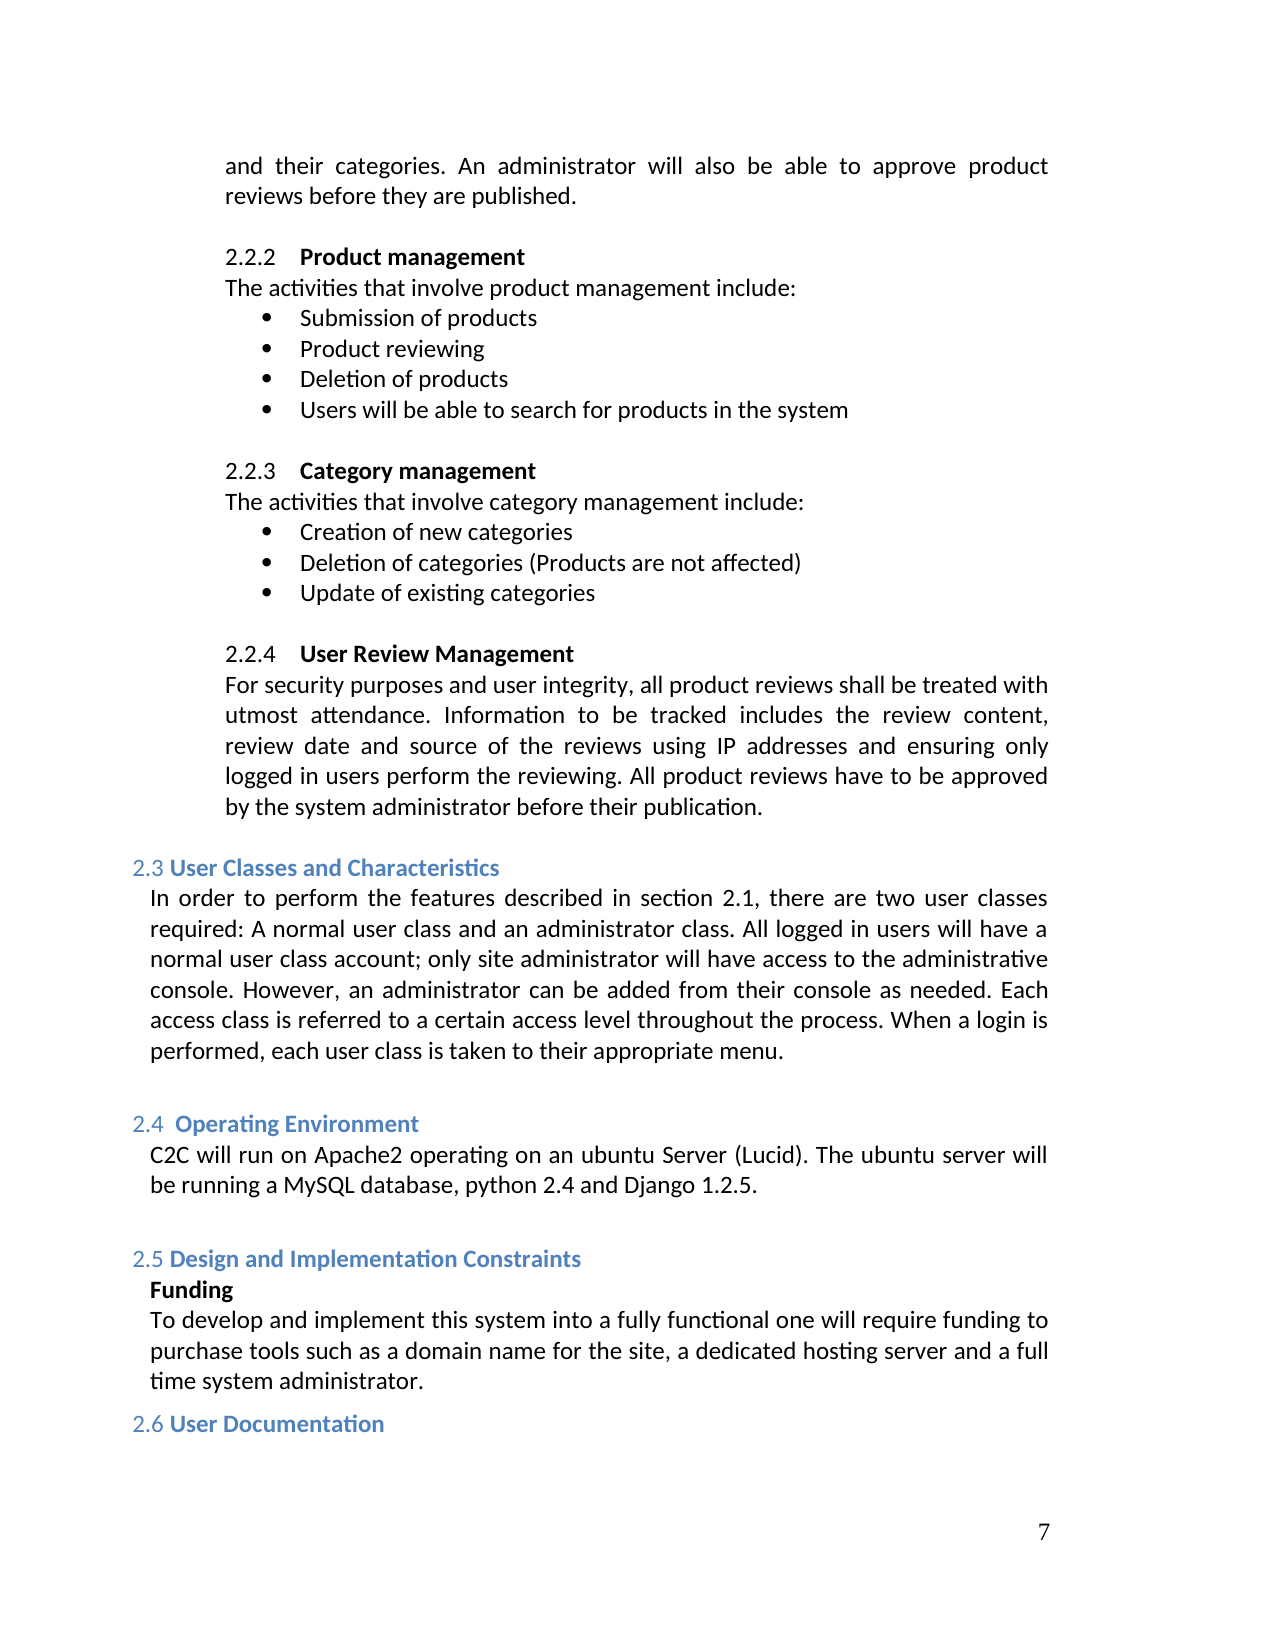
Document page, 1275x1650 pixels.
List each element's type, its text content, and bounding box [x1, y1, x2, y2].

list Update of existing categories [262, 577, 1050, 608]
list Submission of products [262, 303, 1050, 333]
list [225, 150, 1050, 211]
subtitle Design and Implementation Constraints [132, 1243, 1050, 1274]
subtitle User Documentation [132, 1408, 1050, 1439]
list The activities that involve category management include: [225, 486, 1050, 516]
text Funding [150, 1274, 1050, 1304]
list Product reviewing [262, 333, 1050, 364]
text C2C will run on Apache2 operating on an ubuntu Server (Lucid). The ubuntu server will be running a MySQL database, python 2.4 and Django 1.2.5. [150, 1139, 1050, 1200]
text In order to perform the features described in section 2.1, there are two user classes required: A normal user class and an administrator class. All logged in users will have a normal user class account; only site administrator will have access to the administrative console. However, an administrator can be added from their console as needed. Each access class is referred to a certain access level throughout the process. When a login is performed, each user class is taken to their appropriate menu. [150, 882, 1050, 1066]
list For security purposes and user integrity, all product reviews shall be treated with utmost attendance. Information to be tracked includes the review content, review date and source of the reviews using IP addresses and ensuring only logged in users perform the reviewing. All product reviews have to be approved by the system administrator before their publication. [225, 669, 1050, 821]
subtitle Operating Environment [132, 1109, 1050, 1139]
list Deletion of categories (Products are not affected) [262, 547, 1050, 577]
list Category management [225, 455, 1050, 486]
text To develop and implement this system into a fully functional one will require funding to purchase tools such as a domain name for the site, a dedicated hosting server and a full time system administrator. [150, 1304, 1050, 1396]
list User Review Management [225, 638, 1050, 669]
list Users will be able to search for products in the system [262, 394, 1050, 425]
list Deletion of products [262, 364, 1050, 394]
list Creation of new categories [262, 516, 1050, 547]
subtitle User Classes and Characteristics [132, 852, 1050, 882]
list The activities that involve product management include: [225, 272, 1050, 303]
list Product management [225, 242, 1050, 272]
